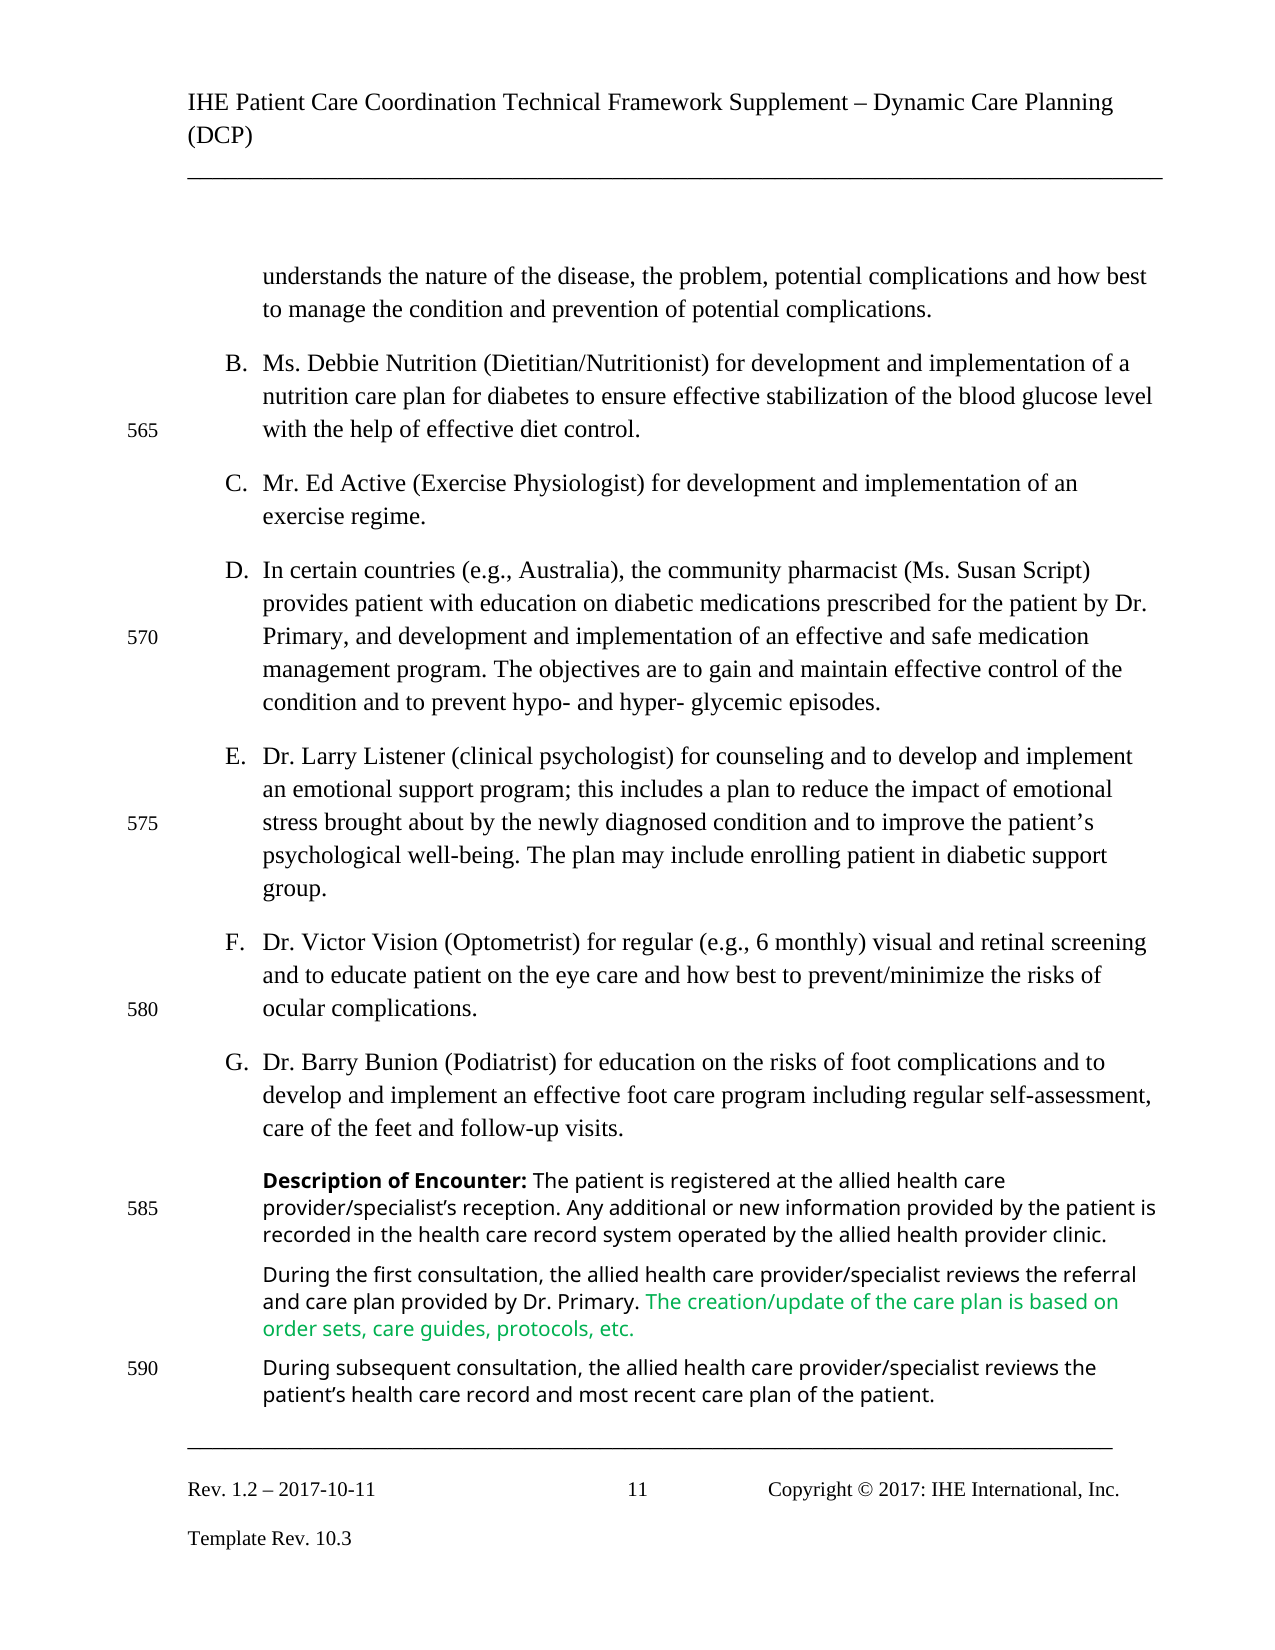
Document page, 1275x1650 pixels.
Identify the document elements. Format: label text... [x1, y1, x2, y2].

list Dr. Barry Bunion (Podiatrist) for education on the risks of foot complications and to develop and implement an effective foot care program including regular self-assessment, care of the feet and follow-up visits. [225, 1047, 1162, 1141]
list Mr. Ed Active (Exercise Physiologist) for development and implementation of an exercise regime. [225, 468, 1162, 530]
text During the first consultation, the allied health care provider/specialist reviews the referral and care plan provided by Dr. Primary. The creation/update of the care plan is based on order sets, care guides, protocols, etc. [262, 1260, 1162, 1342]
text During subsequent consultation, the allied health care provider/specialist reviews the patient’s health care record and most recent care plan of the patient. [262, 1354, 1162, 1408]
list Ms. Debbie Nutrition (Dietitian/Nutritionist) for development and implementation of a nutrition care plan for diabetes to ensure effective stabilization of the blood glucose level with the help of effective diet control. [225, 348, 1162, 443]
list In certain countries (e.g., Australia), the community pharmacist (Ms. Susan Script) provides patient with education on diabetic medications prescribed for the patient by Dr. Primary, and development and implementation of an effective and safe medication management program. The objectives are to gain and maintain effective control of the condition and to prevent hypo- and hyper- glycemic episodes. [225, 555, 1162, 716]
list Dr. Larry Listener (clinical psychologist) for counseling and to develop and implement an emotional support program; this includes a plan to reduce the impact of emotional stress brought about by the newly diagnosed condition and to improve the patient’s psychological well-being. The plan may include enrolling patient in diabetic support group. [225, 741, 1162, 902]
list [225, 261, 1162, 323]
list Dr. Victor Vision (Optometrist) for regular (e.g., 6 monthly) visual and retinal screening and to educate patient on the eye care and how best to prevent/minimize the risks of ocular complications. [225, 927, 1162, 1022]
text Description of Encounter: The patient is registered at the allied health care provider/specialist’s reception. Any additional or new information provided by the patient is recorded in the health care record system operated by the allied health provider clinic. [262, 1167, 1162, 1248]
